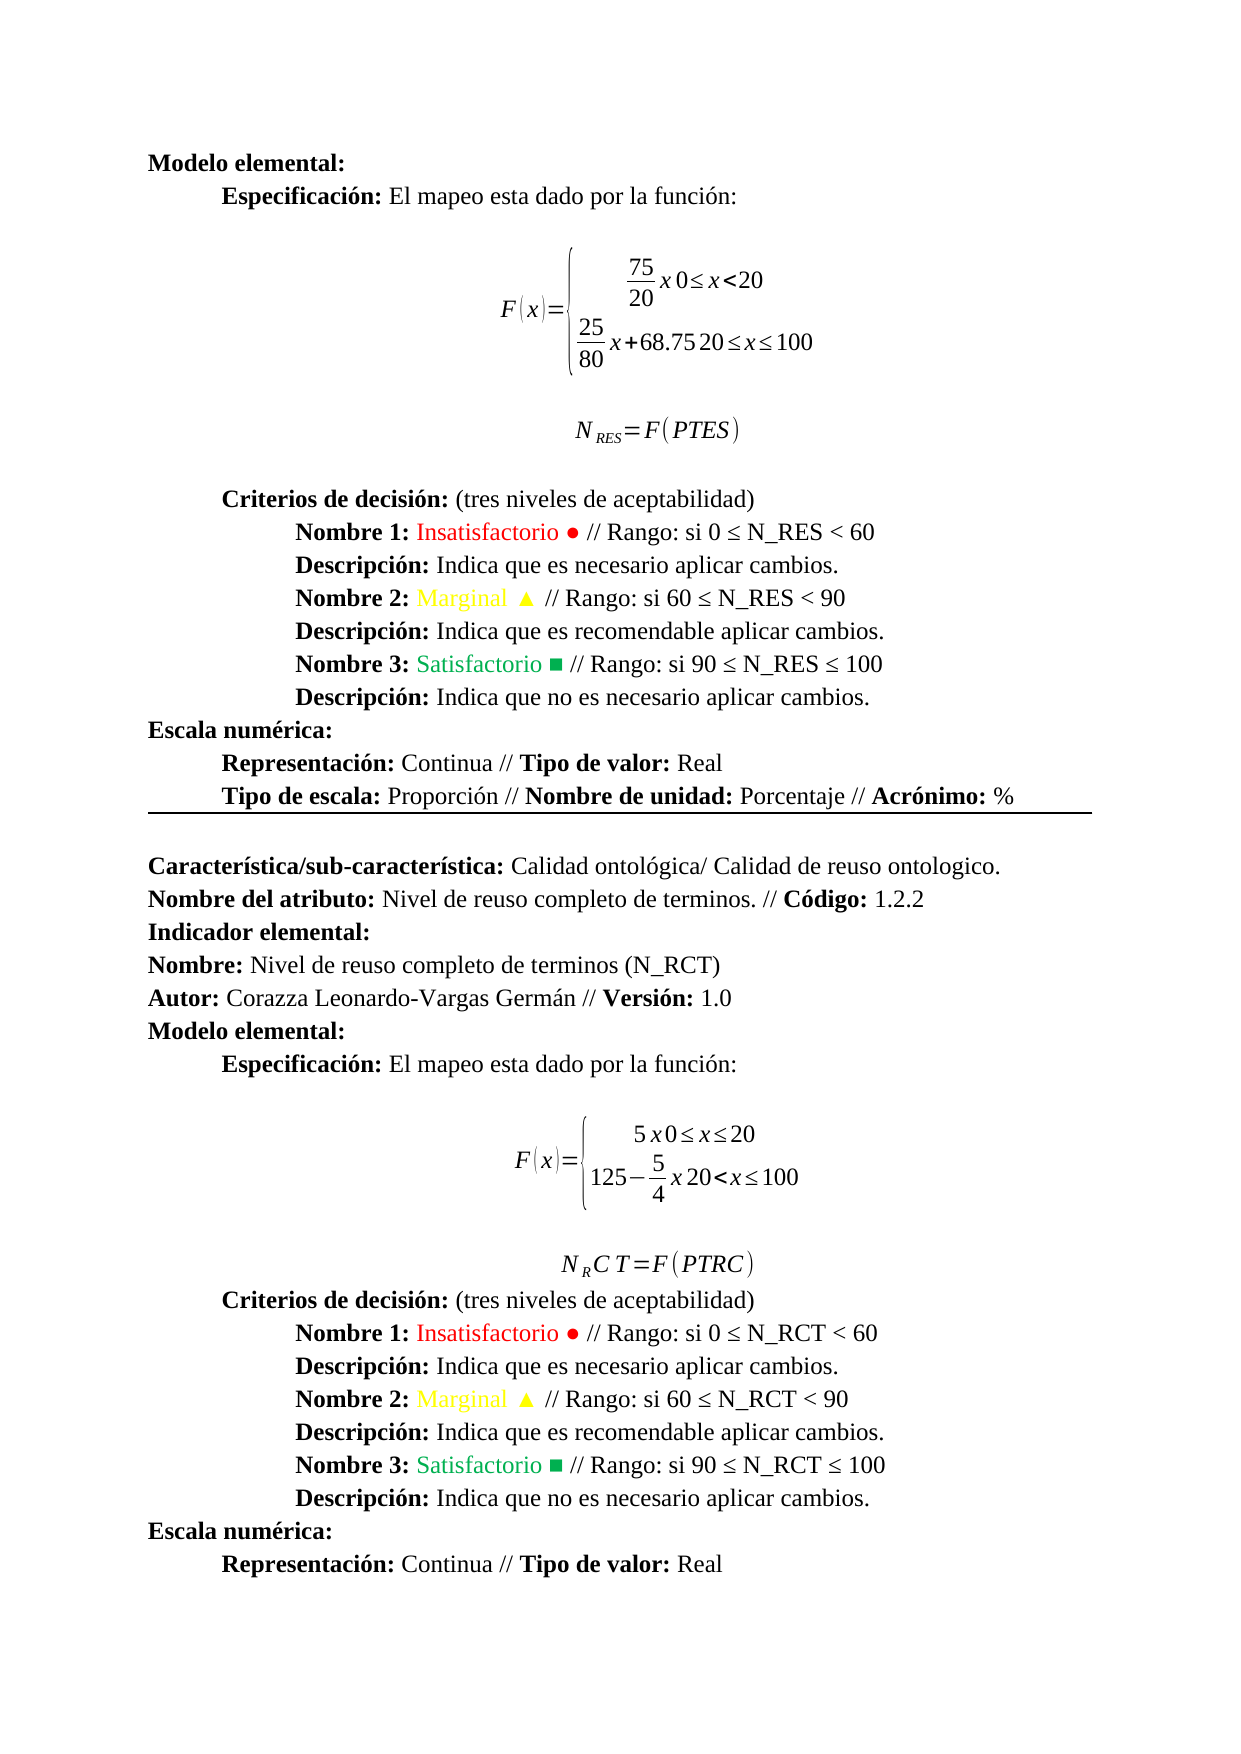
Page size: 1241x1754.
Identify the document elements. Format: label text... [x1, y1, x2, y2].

text Descripción: Indica que es necesario aplicar cambios. [221, 1351, 1092, 1380]
text Escala numérica: [148, 715, 1092, 744]
text Característica/sub-característica: Calidad ontológica/ Calidad de reuso ontologico. [148, 851, 1092, 880]
text Especificación: El mapeo esta dado por la función: [148, 1049, 1092, 1078]
text Nombre 3: Satisfactorio ■ // Rango: si 90 ≤ N_RES ≤ 100 [221, 649, 1092, 678]
text Descripción: Indica que no es necesario aplicar cambios. [221, 682, 1092, 711]
text Descripción: Indica que no es necesario aplicar cambios. [221, 1483, 1092, 1512]
text Nombre 2: Marginal ▲ // Rango: si 60 ≤ N_RES < 90 [221, 583, 1092, 612]
text Especificación: El mapeo esta dado por la función: [148, 181, 1092, 209]
text Representación: Continua // Tipo de valor: Real [221, 748, 1092, 777]
text Nombre 2: Marginal ▲ // Rango: si 60 ≤ N_RCT < 90 [221, 1384, 1092, 1413]
text Nombre 1: Insatisfactorio ● // Rango: si 0 ≤ N_RES < 60 [221, 517, 1092, 546]
text Nombre 3: Satisfactorio ■ // Rango: si 90 ≤ N_RCT ≤ 100 [221, 1450, 1092, 1479]
text Indicador elemental: [148, 917, 1092, 946]
text Criterios de decisión: (tres niveles de aceptabilidad) [148, 484, 1092, 513]
text Modelo elemental: [148, 148, 1092, 176]
text Autor: Corazza Leonardo-Vargas Germán // Versión: 1.0 [148, 983, 1092, 1012]
text Descripción: Indica que es recomendable aplicar cambios. [221, 616, 1092, 645]
text Representación: Continua // Tipo de valor: Real [221, 1549, 1092, 1578]
text Escala numérica: [148, 1516, 1092, 1545]
text Modelo elemental: [148, 1016, 1092, 1045]
text Nombre: Nivel de reuso completo de terminos (N_RCT) [148, 950, 1092, 979]
text Descripción: Indica que es necesario aplicar cambios. [221, 550, 1092, 579]
text Descripción: Indica que es recomendable aplicar cambios. [221, 1417, 1092, 1446]
text Criterios de decisión: (tres niveles de aceptabilidad) [148, 1285, 1092, 1314]
text Tipo de escala: Proporción // Nombre de unidad: Porcentaje // Acrónimo: % [148, 781, 1092, 812]
text Nombre del atributo: Nivel de reuso completo de terminos. // Código: 1.2.2 [148, 884, 1092, 913]
text Nombre 1: Insatisfactorio ● // Rango: si 0 ≤ N_RCT < 60 [221, 1318, 1092, 1347]
